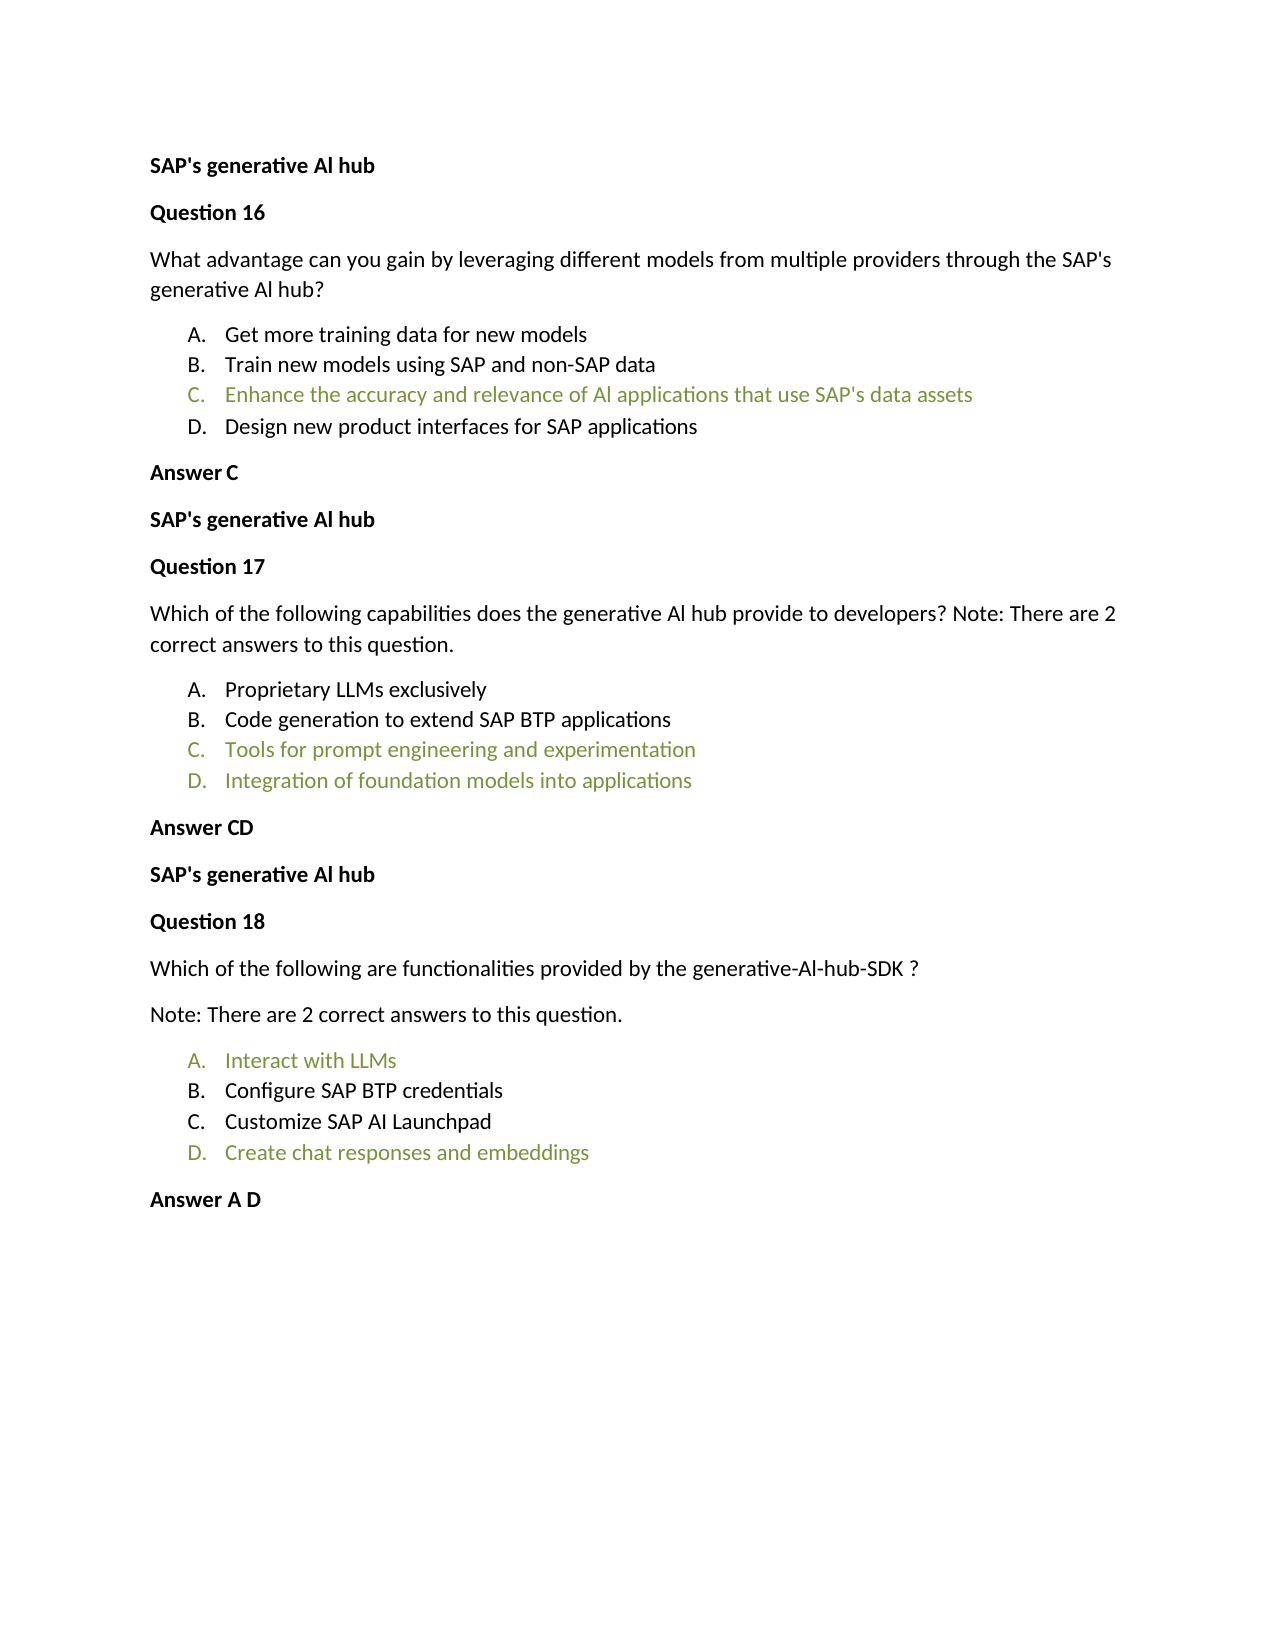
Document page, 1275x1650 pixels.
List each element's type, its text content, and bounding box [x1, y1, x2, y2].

list Create chat responses and embeddings [187, 1138, 1133, 1166]
text What advantage can you gain by leveraging different models from multiple providers through the SAP's generative Al hub? [150, 245, 1133, 303]
list Code generation to extend SAP BTP applications [187, 705, 1133, 733]
list Proprietary LLMs exclusively [187, 675, 1133, 703]
list Design new product interfaces for SAP applications [187, 412, 1133, 440]
text Answer C [150, 458, 1133, 486]
text Which of the following capabilities does the generative Al hub provide to developers? Note: There are 2 correct answers to this question. [150, 599, 1133, 658]
text Which of the following are functionalities provided by the generative-Al-hub-SDK ? Note: There are 2 correct answers to this question. [150, 954, 965, 1028]
text Answer CD [150, 813, 1133, 841]
text Answer A D [150, 1185, 1133, 1213]
list Train new models using SAP and non-SAP data [187, 351, 1133, 379]
list Interact with LLMs [187, 1046, 1133, 1074]
text SAP's generative Al hub Question 17 [150, 505, 381, 580]
list Tools for prompt engineering and experimentation [187, 735, 1133, 763]
text SAP's generative Al hub Question 16 [150, 151, 381, 226]
list Enhance the accuracy and relevance of Al applications that use SAP's data assets [187, 381, 1133, 409]
list Get more training data for new models [187, 321, 1133, 348]
text SAP's generative Al hub Question 18 [150, 860, 381, 935]
list Integration of foundation models into applications [187, 766, 1133, 794]
list Customize SAP AI Launchpad [187, 1107, 1133, 1135]
list Configure SAP BTP credentials [187, 1076, 1133, 1104]
